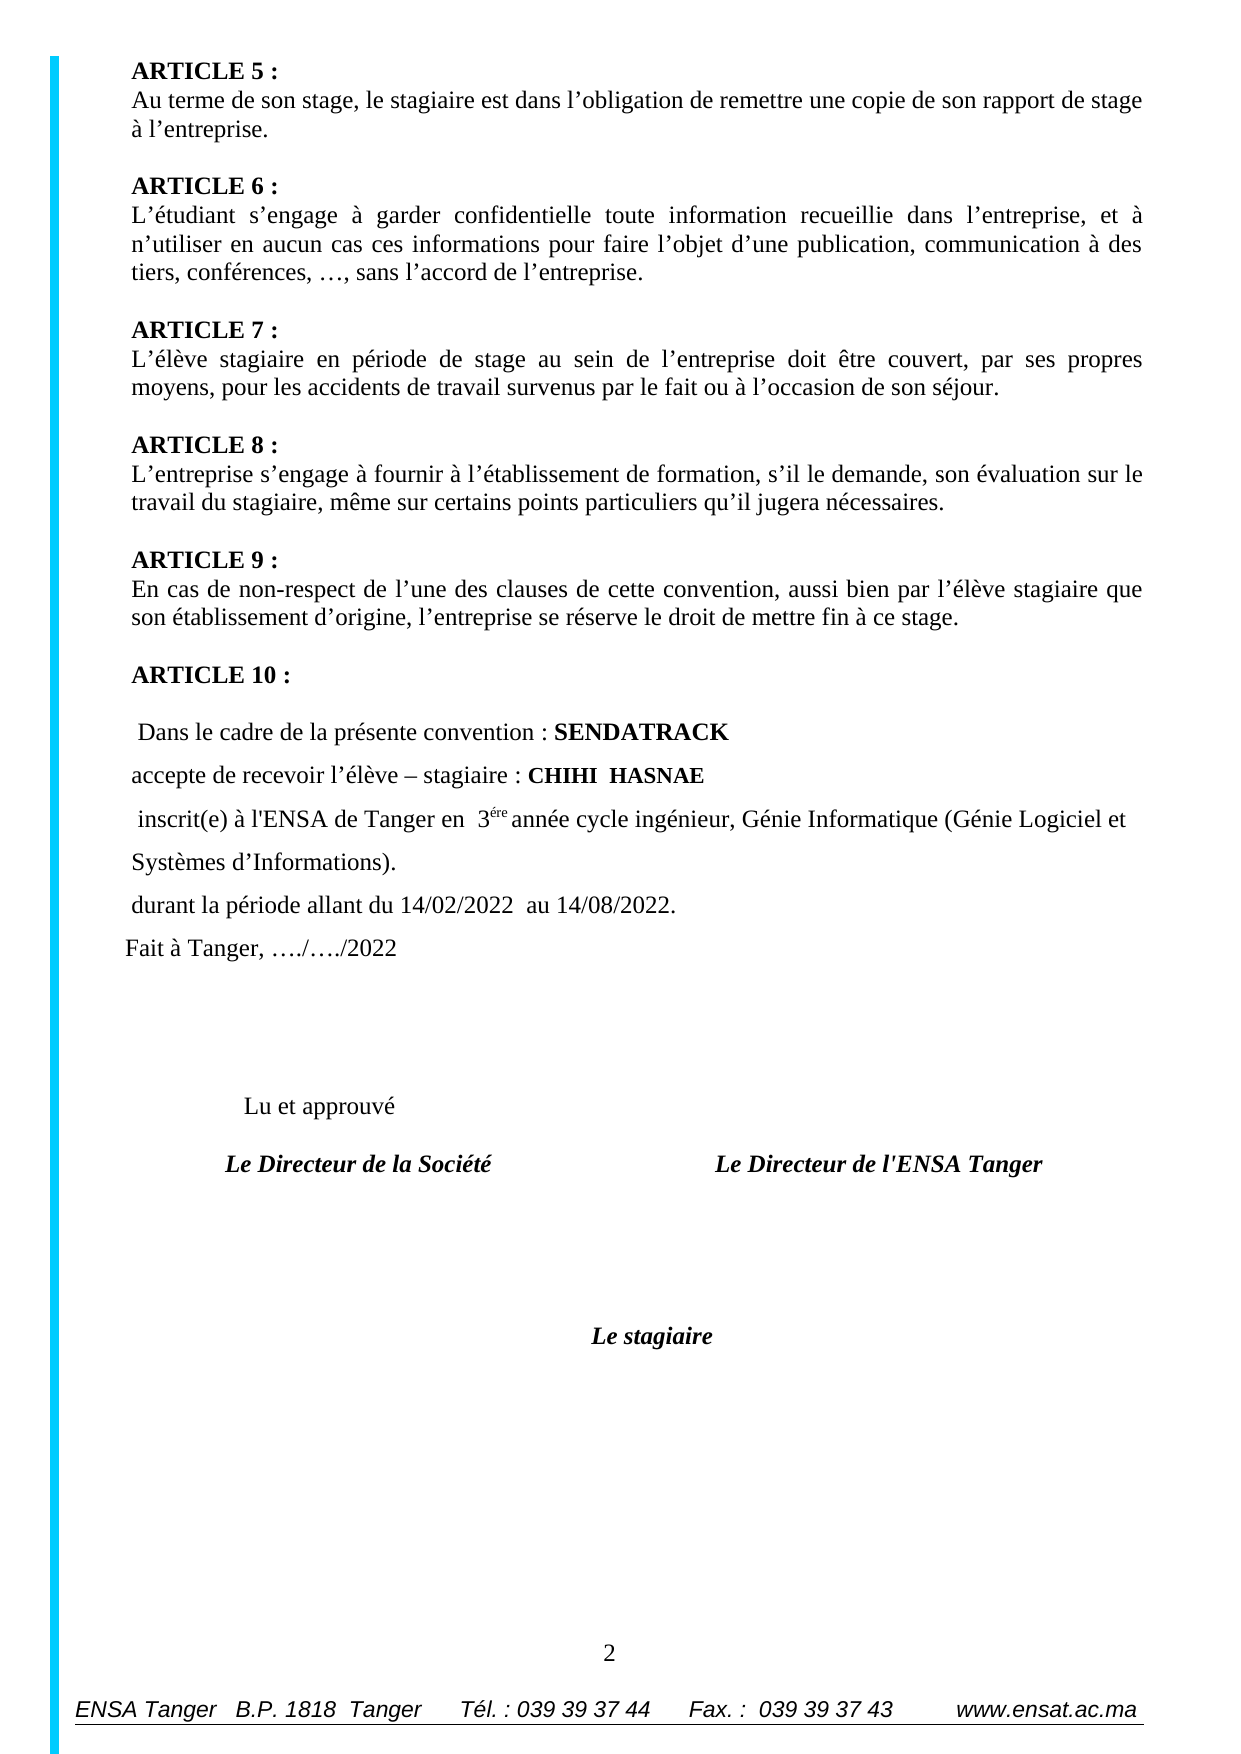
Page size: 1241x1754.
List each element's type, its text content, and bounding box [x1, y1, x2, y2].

text durant la période allant du 14/02/2022 au 14/08/2022. [131, 890, 1144, 919]
text ARTICLE 5 : [131, 56, 1144, 85]
text accepte de recevoir l’élève – stagiaire : CHIHI HASNAE [75, 761, 1144, 789]
text L’élève stagiaire en période de stage au sein de l’entreprise doit être couvert, par ses propres moyens, pour les accidents de travail survenus par le fait ou à l’occasion de son séjour. [131, 344, 1144, 401]
text Dans le cadre de la présente convention : SENDATRACK [131, 717, 1144, 746]
text En cas de non-respect de l’une des clauses de cette convention, aussi bien par l’élève stagiaire que son établissement d’origine, l’entreprise se réserve le droit de mettre fin à ce stage. [131, 574, 1144, 631]
text Fait à Tanger, …./…./2022 [75, 933, 1144, 962]
text ARTICLE 10 : [131, 660, 1144, 689]
text ARTICLE 9 : [131, 545, 1144, 574]
text Lu et approuvé [131, 1091, 1144, 1120]
text inscrit(e) à l'ENSA de Tanger en 3ére année cycle ingénieur, Génie Informatique (Génie Logiciel et Systèmes d’Informations). [131, 804, 1144, 876]
text L’étudiant s’engage à garder confidentielle toute information recueillie dans l’entreprise, et à n’utiliser en aucun cas ces informations pour faire l’objet d’une publication, communication à des tiers, conférences, …, sans l’accord de l’entreprise. [131, 200, 1144, 286]
text ARTICLE 7 : [131, 315, 1144, 344]
text Au terme de son stage, le stagiaire est dans l’obligation de remettre une copie de son rapport de stage à l’entreprise. [131, 85, 1144, 142]
text ARTICLE 8 : [131, 430, 1144, 459]
text ARTICLE 6 : [131, 171, 1144, 200]
subtitle Le Directeur de la Société Le Directeur de l'ENSA Tanger [131, 1149, 1144, 1177]
text L’entreprise s’engage à fournir à l’établissement de formation, s’il le demande, son évaluation sur le travail du stagiaire, même sur certains points particuliers qu’il jugera nécessaires. [131, 459, 1144, 516]
subtitle Le stagiaire [574, 1321, 1144, 1350]
